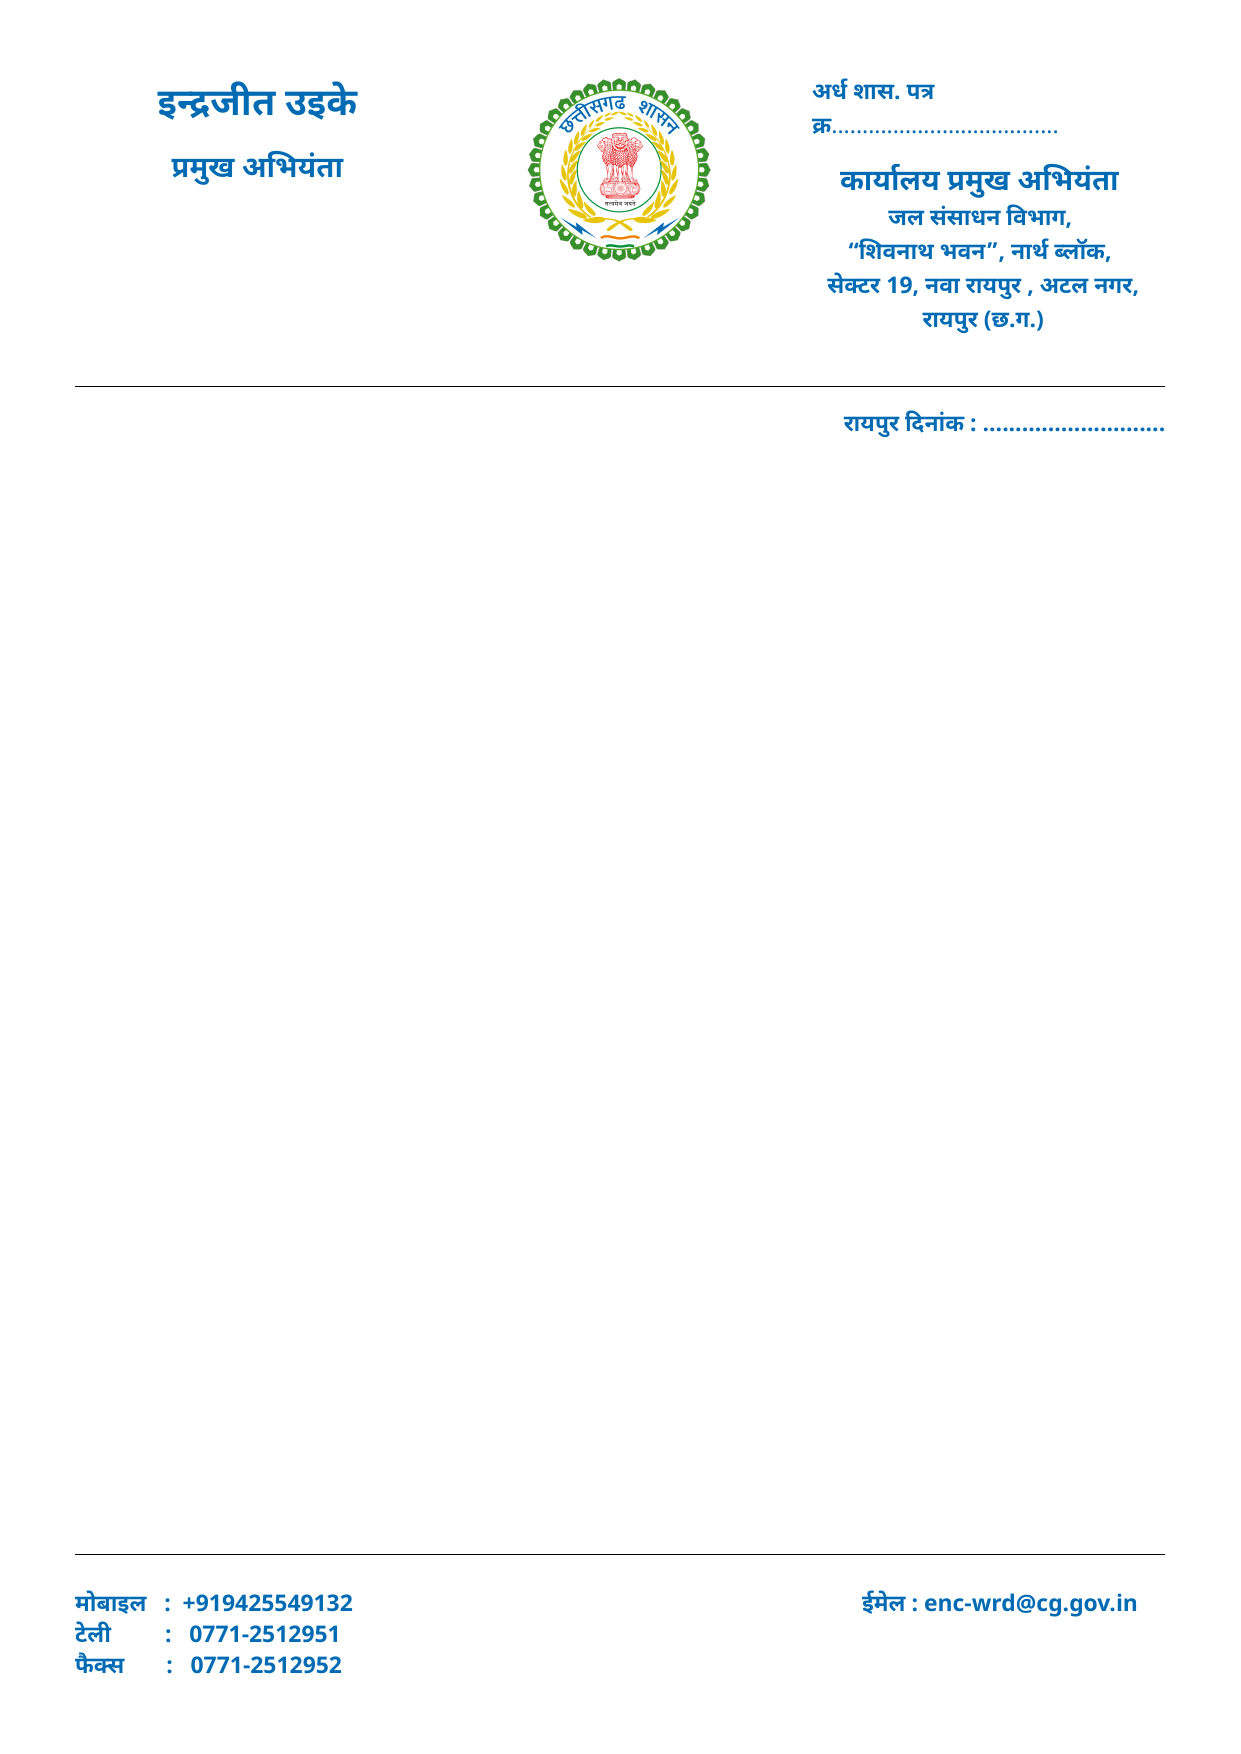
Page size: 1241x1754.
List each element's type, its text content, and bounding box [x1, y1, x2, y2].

table_header अर्ध शास. पत्र क्र..................................... कार्यालय प्रमुख अभियंता जल संसाधन विभाग, “शिवनाथ भवन”, नार्थ ब्लॉक, सेक्टर 19, नवा रायपुर , अटल नगर, रायपुर (छ.ग.) [801, 75, 1165, 353]
picture [523, 75, 717, 268]
text रायपुर दिनांक : ............................ [75, 407, 1165, 438]
table_header इन्द्रजीत उइके प्रमुख अभियंता [75, 75, 439, 353]
table_header [440, 75, 801, 353]
